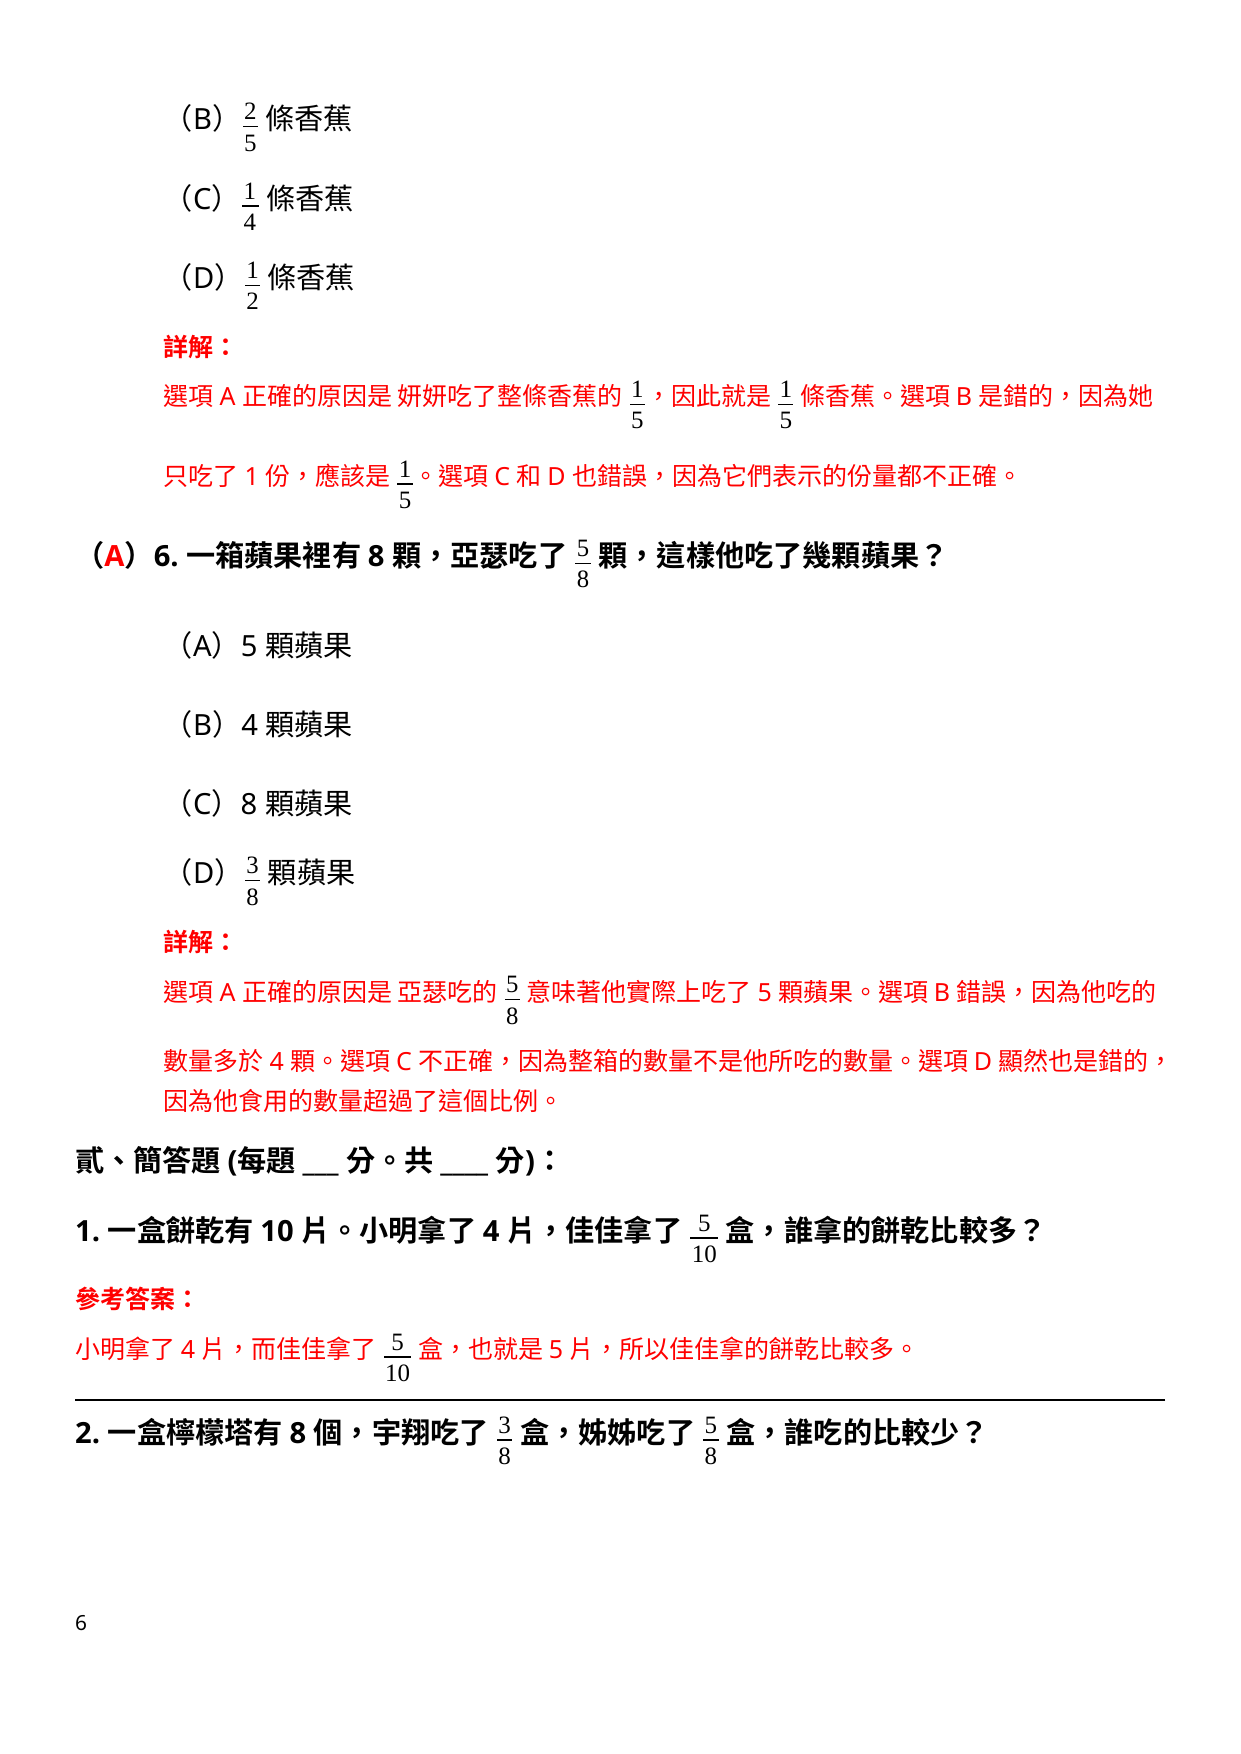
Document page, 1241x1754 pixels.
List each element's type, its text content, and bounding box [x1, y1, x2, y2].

text 詳解： 選項 A 正確的原因是 亞瑟吃的 意味著他實際上吃了 5 顆蘋果。選項 B 錯誤，因為他吃的數量多於 4 顆。選項 C 不正確，因為整箱的數量不是他所吃的數量。選項 D 顯然也是錯的，因為他食用的數量超過了這個比例。 [164, 921, 1165, 1119]
title 貳、簡答題 (每題 ___ 分。共 ____ 分)： [75, 1119, 1165, 1199]
text 1. 一盒餅乾有 10 片。小明拿了 4 片，佳佳拿了 盒，誰拿的餅乾比較多？ [75, 1199, 1165, 1278]
text （D） 顆蘋果 [164, 842, 1165, 921]
text （B） 條香蕉 [164, 88, 1165, 167]
text 2. 一盒檸檬塔有 8 個，宇翔吃了 盒，姊姊吃了 盒，誰吃的比較少？ [75, 1401, 1165, 1480]
text （A）5 顆蘋果 [164, 604, 1165, 683]
text （D） 條香蕉 [164, 246, 1165, 326]
text （B）4 顆蘋果 [164, 683, 1165, 762]
text 詳解： 選項 A 正確的原因是 妍妍吃了整條香蕉的 ，因此就是 條香蕉。選項 B 是錯的，因為她只吃了 1 份，應該是 。選項 C 和 D 也錯誤，因為它們表示的份量都不正確。 [164, 326, 1165, 524]
text （C）8 顆蘋果 [164, 762, 1165, 842]
text 參考答案： 小明拿了 4 片，而佳佳拿了 盒，也就是 5 片，所以佳佳拿的餅乾比較多。 [75, 1278, 1165, 1399]
text （A）6. 一箱蘋果裡有 8 顆，亞瑟吃了 顆，這樣他吃了幾顆蘋果？ [75, 524, 1165, 604]
text （C） 條香蕉 [164, 167, 1165, 246]
